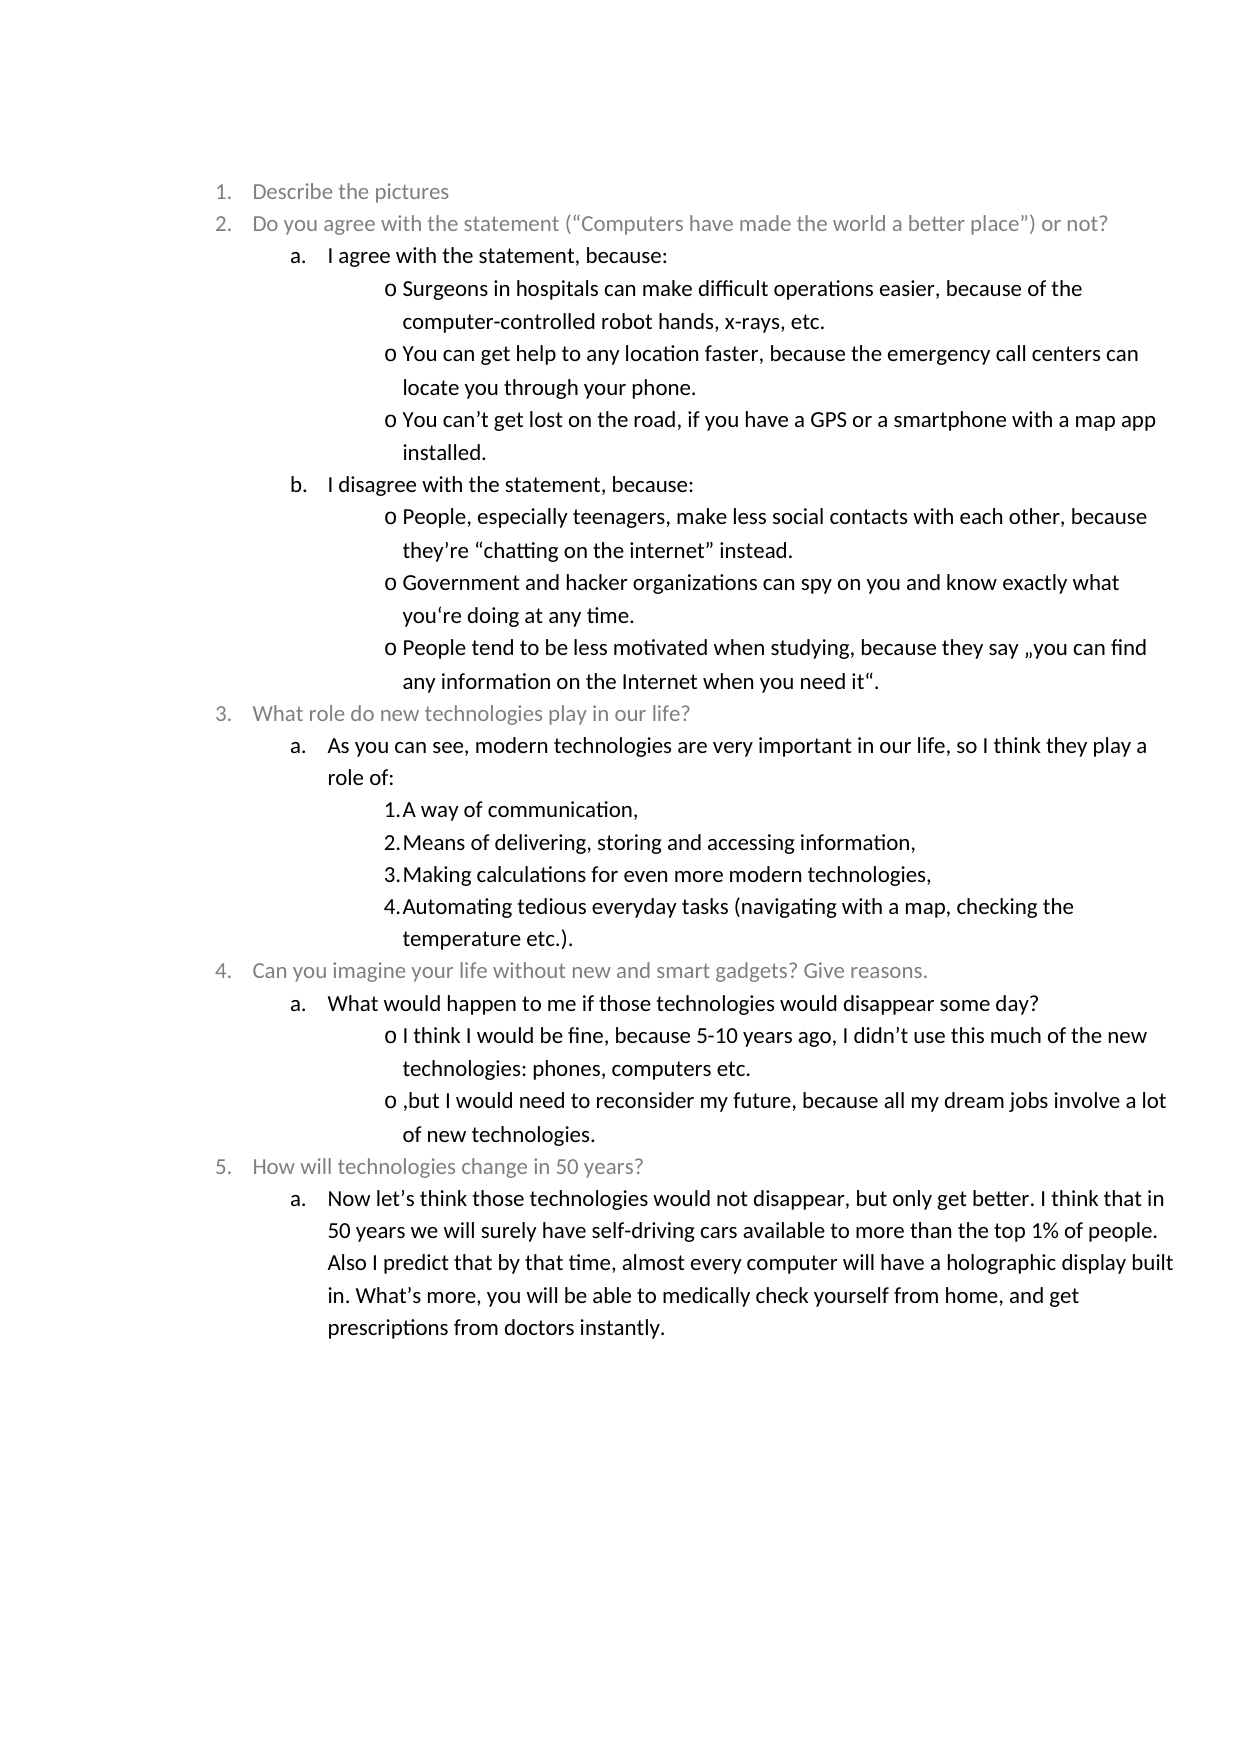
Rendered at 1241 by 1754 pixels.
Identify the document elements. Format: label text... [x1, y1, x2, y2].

list I disagree with the statement, because: [290, 470, 1181, 498]
list People tend to be less motivated when studying, because they say „you can find any information on the Internet when you need it“. [383, 633, 1181, 695]
list What role do new technologies play in our life? [215, 699, 1181, 727]
list How will technologies change in 50 years? [215, 1152, 1181, 1180]
list Can you imagine your life without new and smart gadgets? Give reasons. [215, 957, 1181, 984]
list Making calculations for even more modern technologies, [383, 860, 1181, 888]
list Now let’s think those technologies would not disappear, but only get better. I think that in 50 years we will surely have self-driving cars available to more than the top 1% of people. Also I predict that by that time, almost every computer will have a holographic display built in. What’s more, you will be able to medically check yourself from home, and get prescriptions from doctors instantly. [290, 1184, 1181, 1341]
list People, especially teenagers, make less social contacts with each other, because they’re “chatting on the internet” instead. [383, 502, 1181, 564]
list You can get help to any location faster, because the emergency call centers can locate you through your phone. [383, 339, 1181, 401]
list You can’t get lost on the road, if you have a GPS or a smartphone with a map app installed. [383, 405, 1181, 466]
list Automating tedious everyday tasks (navigating with a map, checking the temperature etc.). [383, 892, 1181, 952]
list Do you agree with the statement (“Computers have made the world a better place”) or not? [215, 209, 1181, 237]
list I agree with the statement, because: [290, 242, 1181, 269]
list What would happen to me if those technologies would disappear some day? [290, 989, 1181, 1017]
list I think I would be fine, because 5-10 years ago, I didn’t use this much of the new technologies: phones, computers etc. [383, 1021, 1181, 1082]
list As you can see, modern technologies are very important in our life, so I think they play a role of: [290, 731, 1181, 791]
list Government and hacker organizations can spy on you and know exactly what you‘re doing at any time. [383, 568, 1181, 629]
list Describe the pictures [215, 177, 1181, 205]
list Means of delivering, storing and accessing information, [383, 828, 1181, 856]
list A way of communication, [383, 796, 1181, 824]
list Surgeons in hospitals can make difficult operations easier, because of the computer-controlled robot hands, x-rays, etc. [383, 274, 1181, 335]
list ,but I would need to reconsider my future, because all my dream jobs involve a lot of new technologies. [383, 1086, 1181, 1148]
